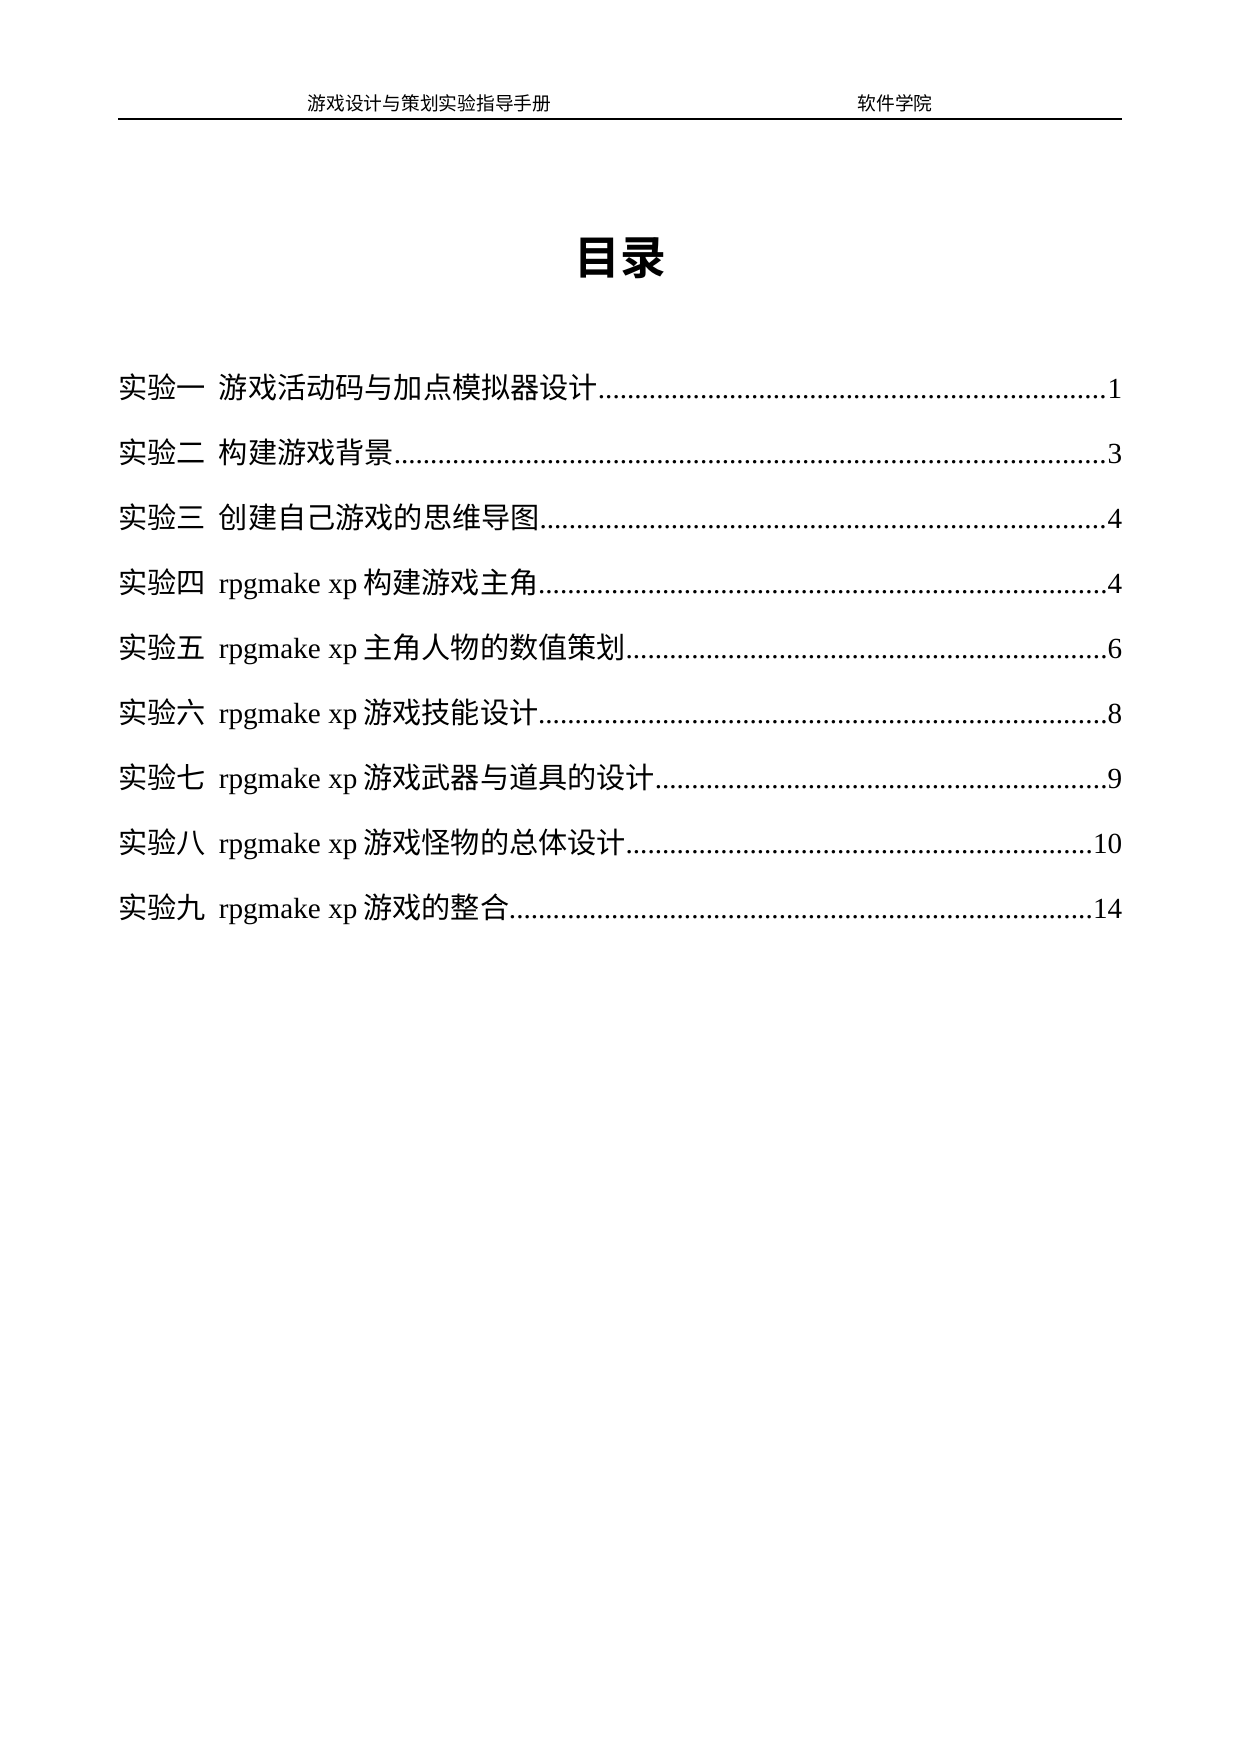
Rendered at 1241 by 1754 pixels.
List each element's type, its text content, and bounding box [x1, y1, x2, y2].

subtitle 目录 [118, 206, 1122, 303]
text 实验四 rpgmake xp构建游戏主角 4 [118, 548, 1122, 613]
text 实验一 游戏活动码与加点模拟器设计 1 [118, 353, 1122, 418]
text 实验六 rpgmake xp游戏技能设计 8 [118, 678, 1122, 743]
text 实验二 构建游戏背景 3 [118, 418, 1122, 483]
text 实验九 rpgmake xp游戏的整合 14 [118, 873, 1122, 938]
text 实验七 rpgmake xp游戏武器与道具的设计 9 [118, 743, 1122, 808]
text 实验五 rpgmake xp主角人物的数值策划 6 [118, 613, 1122, 678]
text 实验八 rpgmake xp游戏怪物的总体设计 10 [118, 808, 1122, 873]
text 实验三 创建自己游戏的思维导图 4 [118, 483, 1122, 548]
